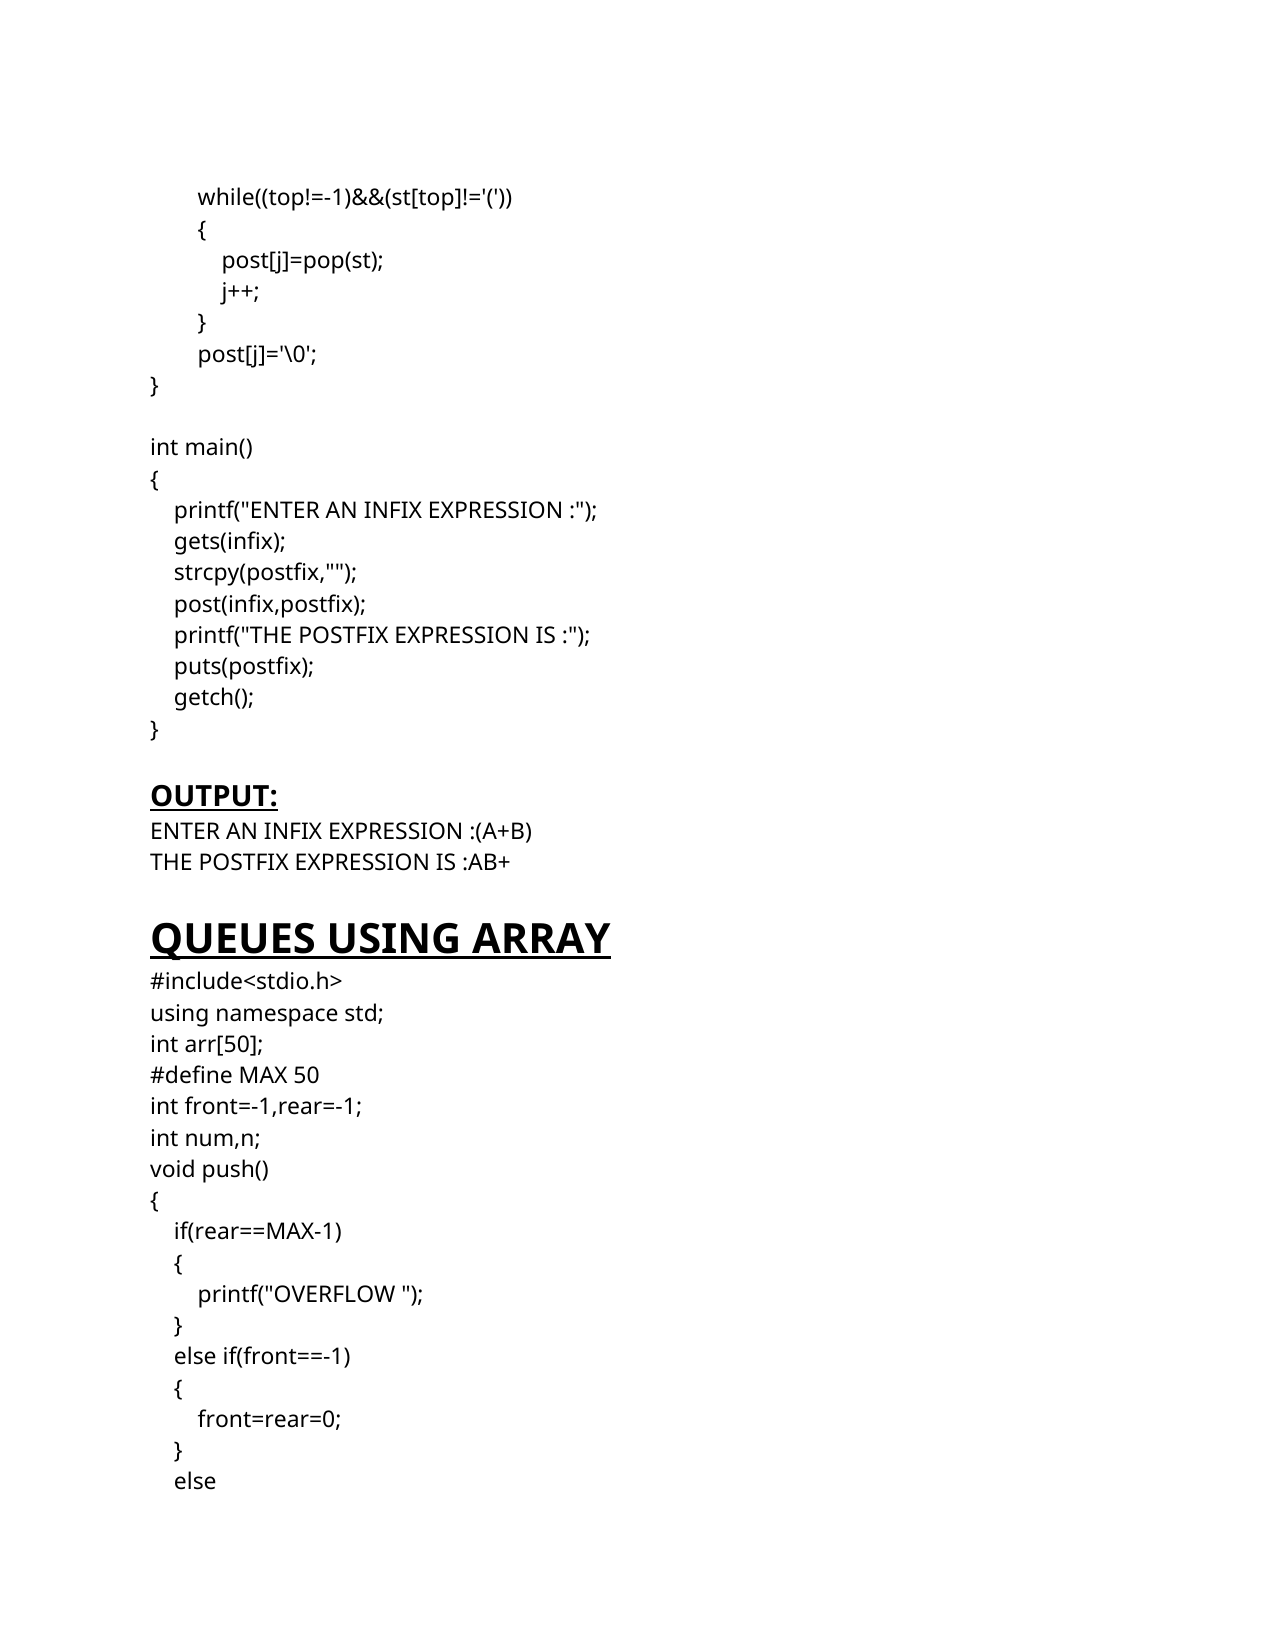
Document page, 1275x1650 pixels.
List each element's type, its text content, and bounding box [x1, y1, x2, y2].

text { [150, 1246, 1125, 1278]
text using namespace std; [150, 996, 1125, 1028]
text { [150, 1184, 1125, 1215]
text { [150, 212, 1125, 244]
text j++; [150, 275, 1125, 306]
text printf("ENTER AN INFIX EXPRESSION :"); [150, 494, 1125, 525]
text } [150, 306, 1125, 337]
text strcpy(postfix,""); [150, 556, 1125, 587]
text void push() [150, 1153, 1125, 1184]
text if(rear==MAX-1) [150, 1215, 1125, 1246]
text OUTPUT: [150, 775, 1125, 815]
text int num,n; [150, 1121, 1125, 1153]
text } [150, 1434, 1125, 1465]
text int arr[50]; [150, 1028, 1125, 1059]
text int main() [150, 431, 1125, 462]
text } [150, 369, 1125, 400]
text printf("THE POSTFIX EXPRESSION IS :"); [150, 619, 1125, 650]
text getch(); [150, 681, 1125, 712]
text front=rear=0; [150, 1403, 1125, 1434]
text puts(postfix); [150, 650, 1125, 681]
text } [150, 1309, 1125, 1340]
text #include<stdio.h> [150, 965, 1125, 996]
text } [150, 712, 1125, 744]
text while((top!=-1)&&(st[top]!='(')) [150, 181, 1125, 212]
text post(infix,postfix); [150, 587, 1125, 619]
text QUEUES USING ARRAY [150, 908, 1125, 965]
text else if(front==-1) [150, 1340, 1125, 1371]
text else [150, 1465, 1125, 1496]
text { [150, 1371, 1125, 1403]
text { [150, 462, 1125, 494]
text post[j]='\0'; [150, 337, 1125, 369]
text #define MAX 50 [150, 1059, 1125, 1090]
text post[j]=pop(st); [150, 244, 1125, 275]
text int front=-1,rear=-1; [150, 1090, 1125, 1121]
text printf("OVERFLOW "); [150, 1278, 1125, 1309]
text gets(infix); [150, 525, 1125, 556]
text ENTER AN INFIX EXPRESSION :(A+B) [150, 815, 1125, 846]
text THE POSTFIX EXPRESSION IS :AB+ [150, 846, 1125, 877]
